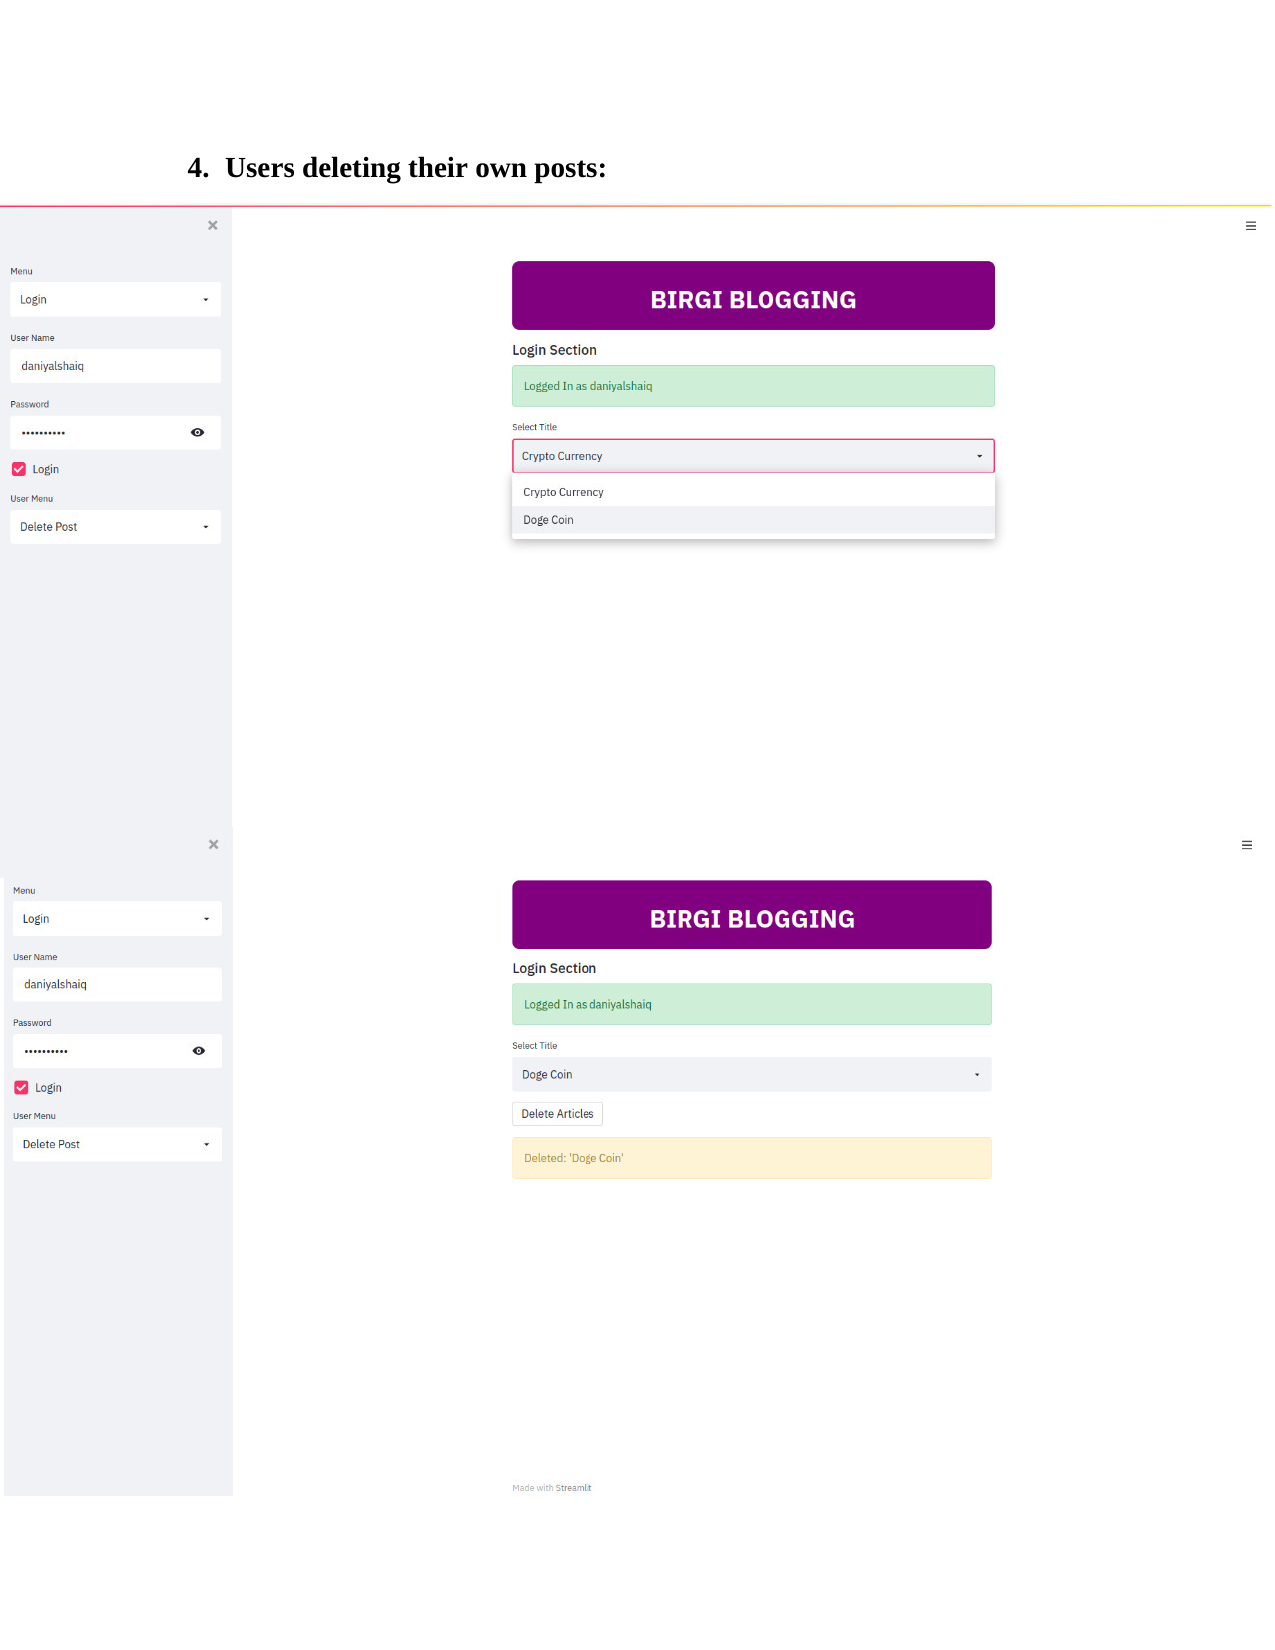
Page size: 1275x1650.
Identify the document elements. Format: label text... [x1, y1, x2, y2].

picture [0, 203, 1270, 1497]
list Users deleting their own posts: [187, 150, 1125, 183]
